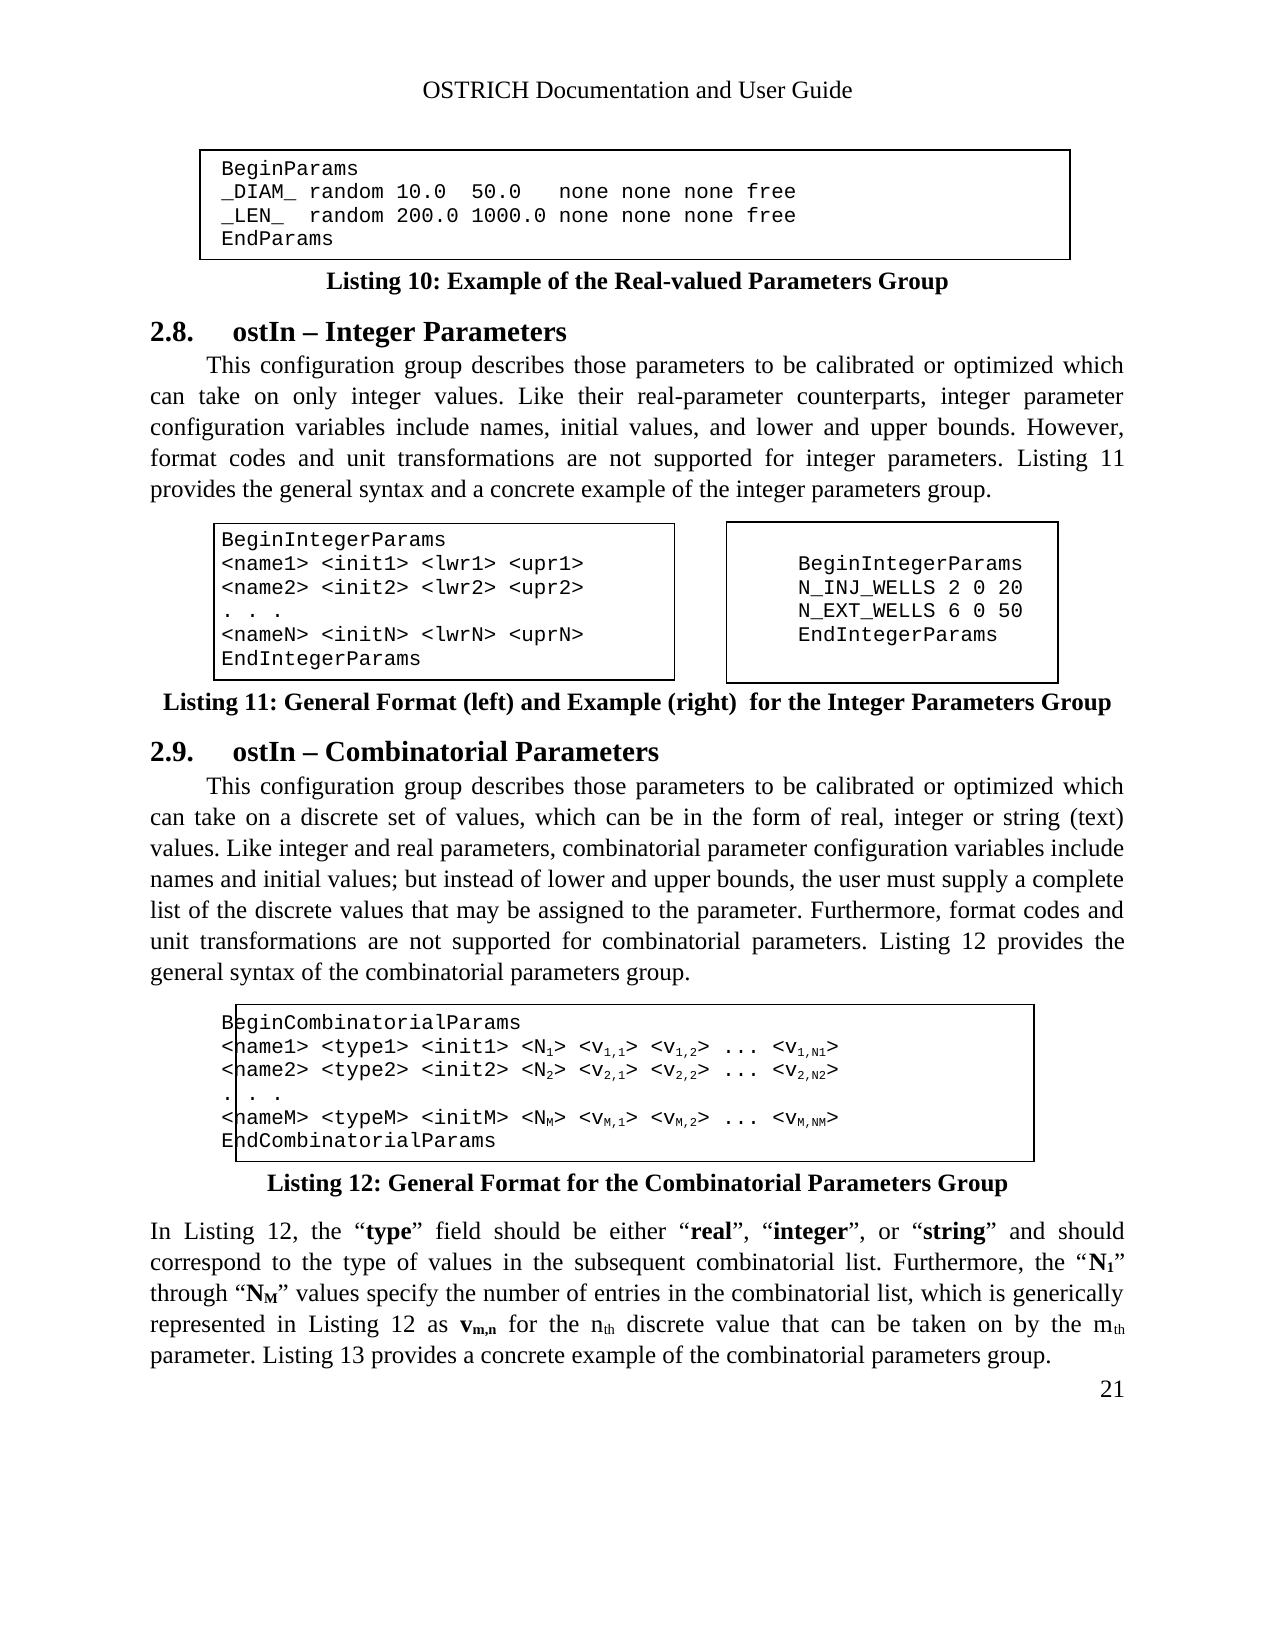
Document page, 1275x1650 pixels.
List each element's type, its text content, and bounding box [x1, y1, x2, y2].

subtitle ostIn – Combinatorial Parameters [150, 734, 1125, 768]
text Listing 12: General Format for the Combinatorial Parameters Group [150, 1168, 1125, 1197]
text In Listing 12, the “type” field should be either “real”, “integer”, or “string” and should correspond to the type of values in the subsequent combinatorial list. Furthermore, the “N1” through “NM” values specify the number of entries in the combinatorial list, which is generically represented in Listing 12 as vm,n for the nth discrete value that can be taken on by the mth parameter. Listing 13 provides a concrete example of the combinatorial parameters group. [150, 1216, 1125, 1369]
text This configuration group describes those parameters to be calibrated or optimized which can take on only integer values. Like their real-parameter counterparts, integer parameter configuration variables include names, initial values, and lower and upper bounds. However, format codes and unit transformations are not supported for integer parameters. Listing 11 provides the general syntax and a concrete example of the integer parameters group. [150, 350, 1125, 503]
subtitle ostIn – Integer Parameters [150, 314, 1125, 347]
text Listing 10: Example of the Real-valued Parameters Group [150, 266, 1125, 295]
text This configuration group describes those parameters to be calibrated or optimized which can take on a discrete set of values, which can be in the form of real, integer or string (text) values. Like integer and real parameters, combinatorial parameter configuration variables include names and initial values; but instead of lower and upper bounds, the user must supply a complete list of the discrete values that may be assigned to the parameter. Furthermore, format codes and unit transformations are not supported for combinatorial parameters. Listing 12 provides the general syntax of the combinatorial parameters group. [150, 771, 1125, 986]
text Listing 11: General Format (left) and Example (right) for the Integer Parameters Group [150, 687, 1125, 716]
